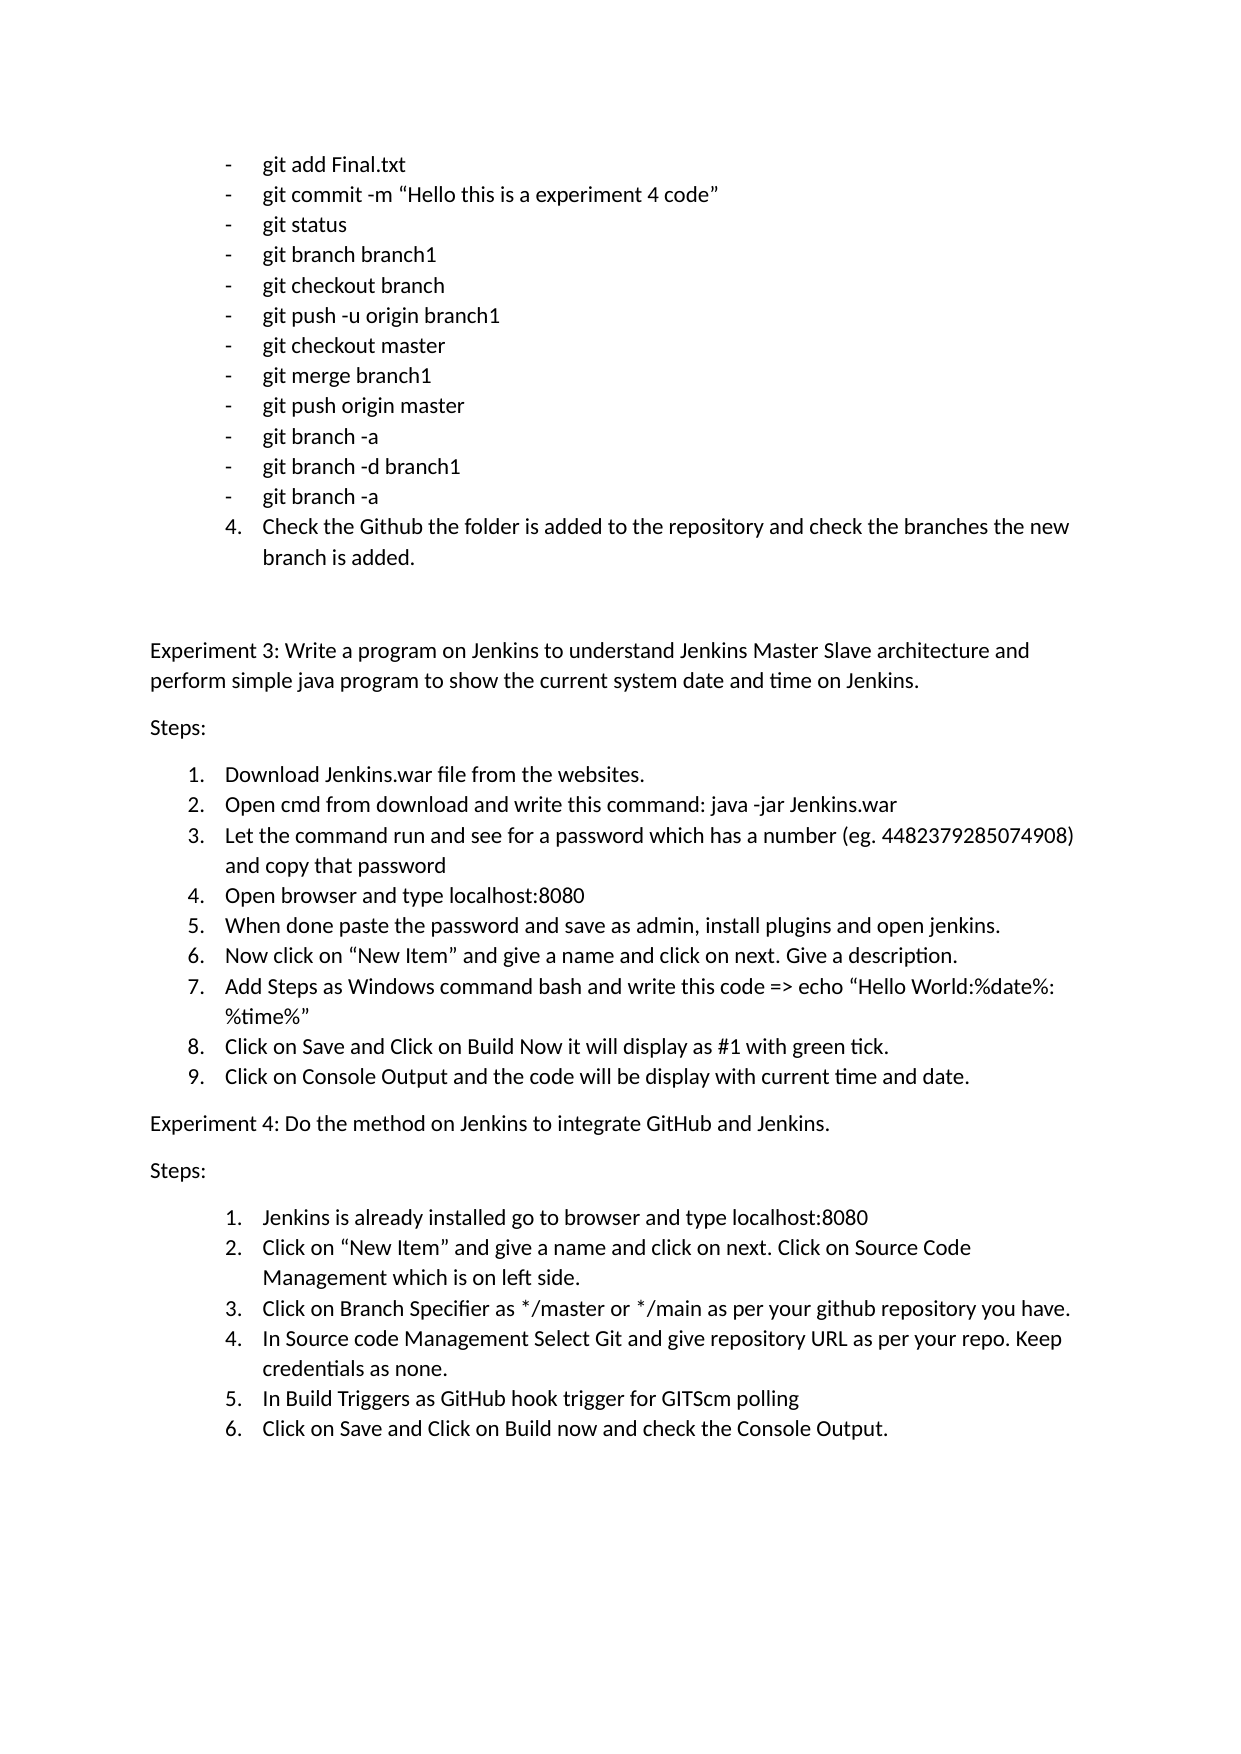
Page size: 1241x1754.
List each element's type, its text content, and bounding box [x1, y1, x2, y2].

list git push -u origin branch1 [225, 301, 1090, 329]
text Steps: [150, 1156, 1090, 1184]
list Add Steps as Windows command bash and write this code => echo “Hello World:%date%:%time%” [187, 972, 1090, 1030]
list Click on Save and Click on Build Now it will display as #1 with green tick. [187, 1032, 1090, 1060]
text Experiment 4: Do the method on Jenkins to integrate GitHub and Jenkins. [150, 1109, 1090, 1137]
list Jenkins is already installed go to browser and type localhost:8080 [225, 1203, 1090, 1231]
list git branch -d branch1 [225, 452, 1090, 480]
list Open cmd from download and write this command: java -jar Jenkins.war [187, 791, 1090, 819]
list git branch branch1 [225, 241, 1090, 269]
list In Source code Management Select Git and give repository URL as per your repo. Keep credentials as none. [225, 1324, 1090, 1382]
text Experiment 3: Write a program on Jenkins to understand Jenkins Master Slave architecture and perform simple java program to show the current system date and time on Jenkins. [150, 636, 1090, 695]
list Click on “New Item” and give a name and click on next. Click on Source Code Management which is on left side. [225, 1233, 1090, 1292]
list Click on Branch Specifier as */master or */main as per your github repository you have. [225, 1294, 1090, 1322]
list git checkout branch [225, 271, 1090, 299]
list Click on Save and Click on Build now and check the Console Output. [225, 1414, 1090, 1443]
list Open browser and type localhost:8080 [187, 881, 1090, 909]
text Steps: [150, 713, 1090, 742]
list When done paste the password and save as admin, install plugins and open jenkins. [187, 911, 1090, 939]
list Download Jenkins.war file from the websites. [187, 760, 1090, 788]
list Let the command run and see for a password which has a number (eg. 4482379285074908) and copy that password [187, 821, 1090, 879]
list git branch -a [225, 422, 1090, 450]
list Now click on “New Item” and give a name and click on next. Give a description. [187, 942, 1090, 970]
list In Build Triggers as GitHub hook trigger for GITScm polling [225, 1384, 1090, 1412]
list git push origin master [225, 392, 1090, 420]
list git commit -m “Hello this is a experiment 4 code” [225, 180, 1090, 208]
list git add Final.txt [225, 150, 1090, 178]
list Check the Github the folder is added to the repository and check the branches the new branch is added. [225, 512, 1090, 571]
list git merge branch1 [225, 361, 1090, 389]
list git branch -a [225, 482, 1090, 510]
list git status [225, 210, 1090, 238]
list git checkout master [225, 331, 1090, 359]
list Click on Console Output and the code will be display with current time and date. [187, 1062, 1090, 1091]
